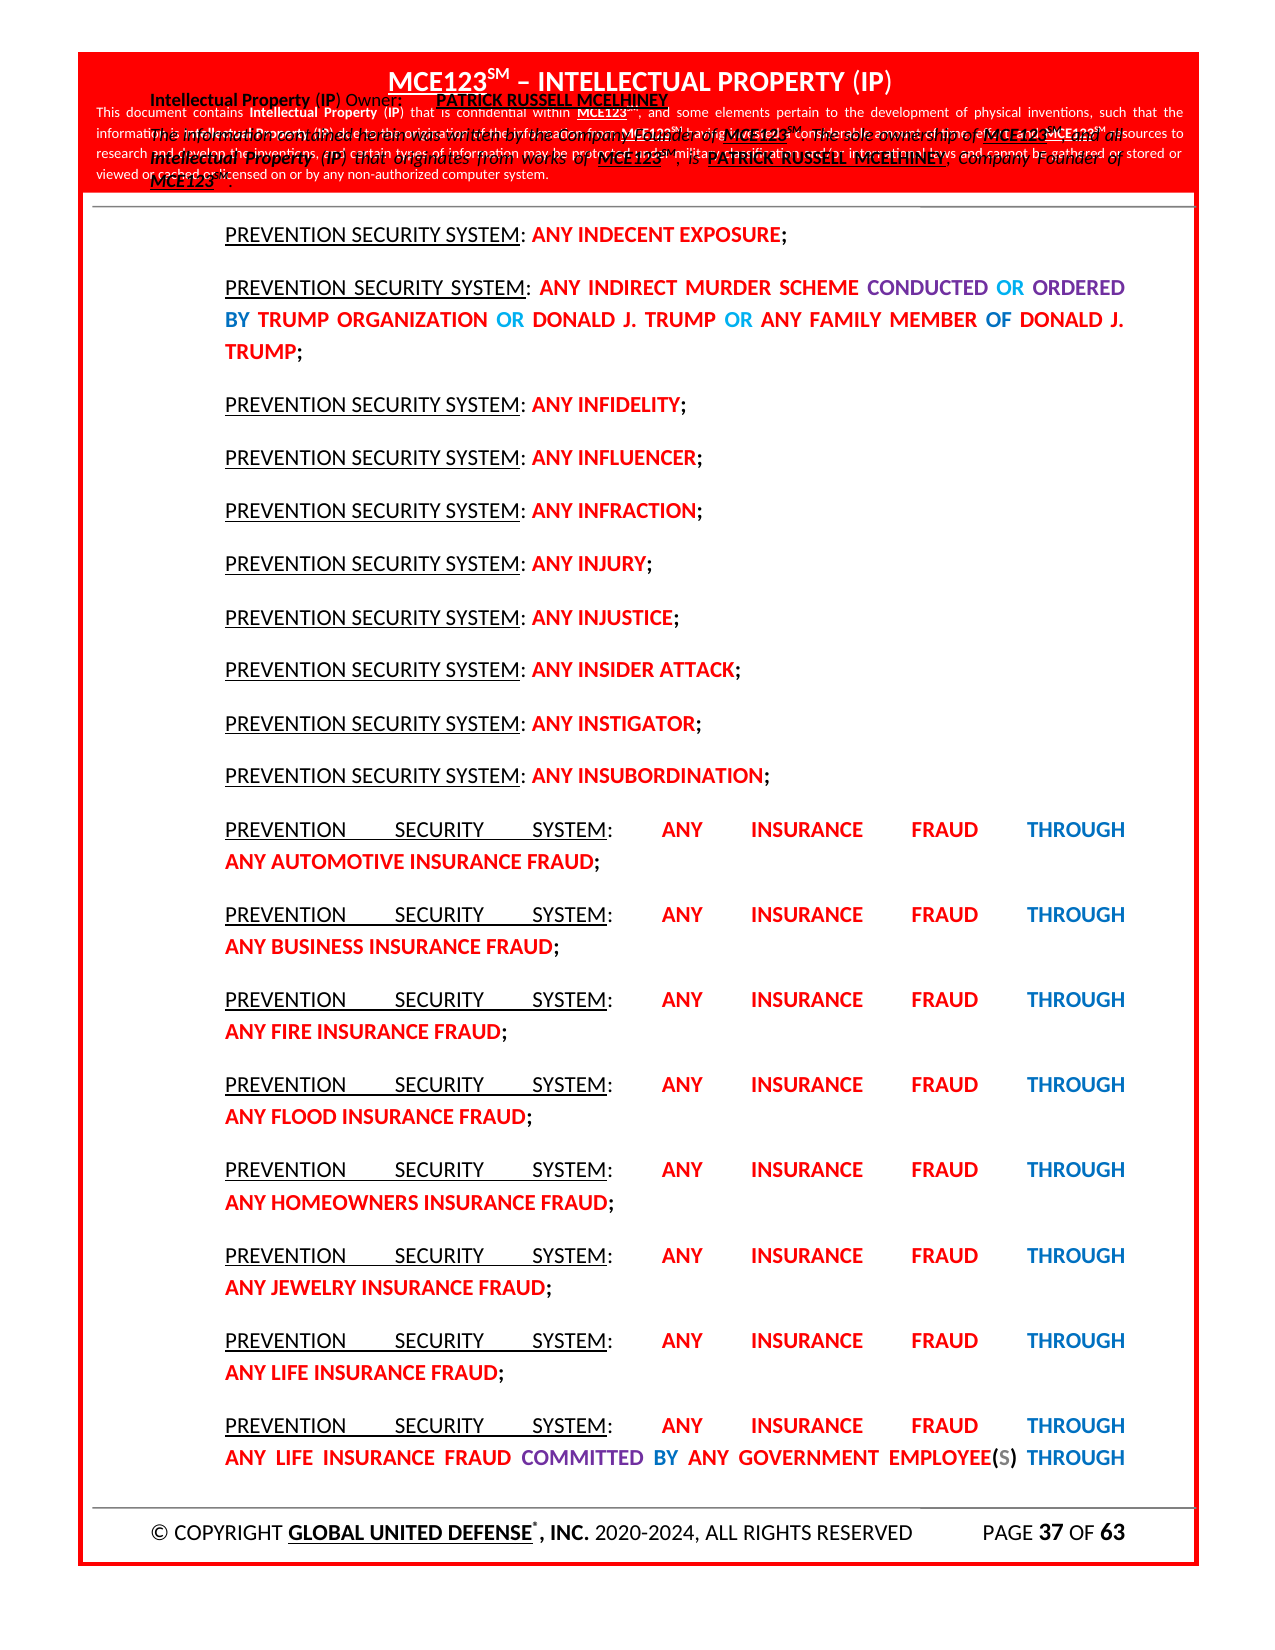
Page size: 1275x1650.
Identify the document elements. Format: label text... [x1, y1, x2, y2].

text PREVENTION SECURITY SYSTEM: ANY INSURANCE FRAUD THROUGH ANY FIRE INSURANCE FRAUD; [225, 985, 1125, 1045]
text PREVENTION SECURITY SYSTEM: ANY INSURANCE FRAUD THROUGH ANY BUSINESS INSURANCE FRAUD; [225, 900, 1125, 960]
text PREVENTION SECURITY SYSTEM: ANY INSURANCE FRAUD THROUGH ANY JEWELRY INSURANCE FRAUD; [225, 1241, 1125, 1301]
text PREVENTION SECURITY SYSTEM: ANY INSUBORDINATION; [225, 762, 1125, 790]
text PREVENTION SECURITY SYSTEM: ANY INFRACTION; [225, 497, 1125, 524]
text PREVENTION SECURITY SYSTEM: ANY INJUSTICE; [225, 603, 1125, 631]
text PREVENTION SECURITY SYSTEM: ANY INSIDER ATTACK; [225, 656, 1125, 684]
text PREVENTION SECURITY SYSTEM: ANY INSURANCE FRAUD THROUGH ANY AUTOMOTIVE INSURANCE FRAUD; [225, 815, 1125, 875]
text PREVENTION SECURITY SYSTEM: ANY INSURANCE FRAUD THROUGH ANY LIFE INSURANCE FRAUD; [225, 1326, 1125, 1386]
text PREVENTION SECURITY SYSTEM: ANY INSURANCE FRAUD THROUGH ANY HOMEOWNERS INSURANCE FRAUD; [225, 1156, 1125, 1216]
text PREVENTION SECURITY SYSTEM: ANY INFIDELITY; [225, 391, 1125, 418]
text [225, 1411, 1125, 1471]
text PREVENTION SECURITY SYSTEM: ANY INDIRECT MURDER SCHEME CONDUCTED OR ORDERED BY TRUMP ORGANIZATION OR DONALD J. TRUMP OR ANY FAMILY MEMBER OF DONALD J. TRUMP; [225, 273, 1125, 366]
text PREVENTION SECURITY SYSTEM: ANY INSTIGATOR; [225, 709, 1125, 737]
text PREVENTION SECURITY SYSTEM: ANY INFLUENCER; [225, 443, 1125, 472]
text PREVENTION SECURITY SYSTEM: ANY INDECENT EXPOSURE; [225, 220, 1125, 248]
text PREVENTION SECURITY SYSTEM: ANY INSURANCE FRAUD THROUGH ANY FLOOD INSURANCE FRAUD; [225, 1070, 1125, 1131]
text PREVENTION SECURITY SYSTEM: ANY INJURY; [225, 549, 1125, 578]
